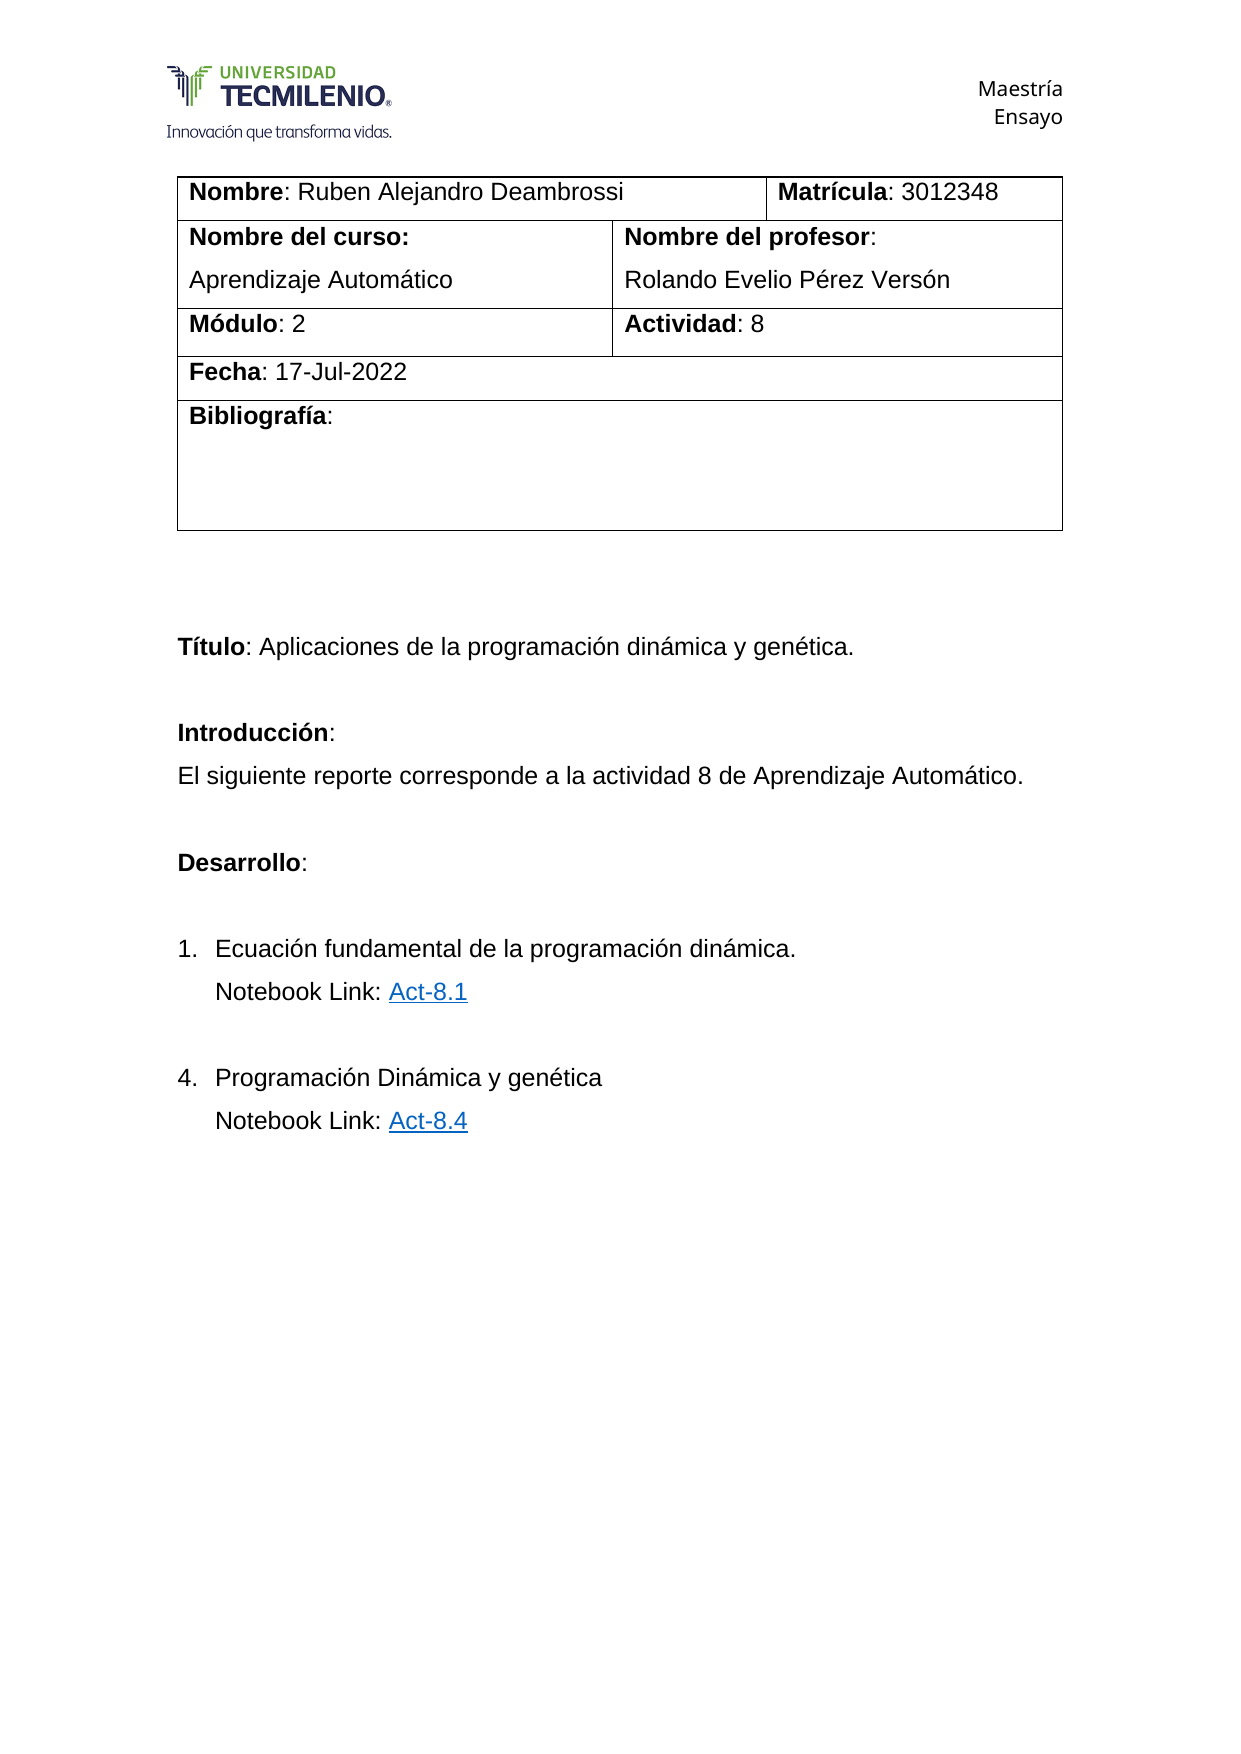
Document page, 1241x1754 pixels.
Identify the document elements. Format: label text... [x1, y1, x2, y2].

table_header Nombre: Ruben Alejandro Deambrossi [178, 178, 766, 220]
picture [159, 63, 399, 144]
text Título: Aplicaciones de la programación dinámica y genética. [177, 632, 1063, 661]
table_cell Actividad: 8 [613, 309, 1062, 356]
table_cell Nombre del profesor: Rolando Evelio Pérez Versón [613, 221, 1062, 308]
text Notebook Link: Act-8.1 [177, 977, 1063, 1006]
table_cell Módulo: 2 [178, 309, 612, 356]
table_cell Fecha: 17-Jul-2022 [178, 357, 1062, 400]
text Desarrollo: [177, 847, 1063, 876]
text Notebook Link: Act-8.4 [177, 1106, 1063, 1135]
table_cell Nombre del curso: Aprendizaje Automático [178, 221, 612, 308]
table_header Matrícula: 3012348 [767, 178, 1062, 220]
list Ecuación fundamental de la programación dinámica. [177, 934, 1063, 962]
text El siguiente reporte corresponde a la actividad 8 de Aprendizaje Automático. [177, 761, 1063, 790]
list Programación Dinámica y genética [177, 1063, 1063, 1092]
text Introducción: [177, 718, 1063, 747]
table_cell Bibliografía: [178, 401, 1062, 530]
